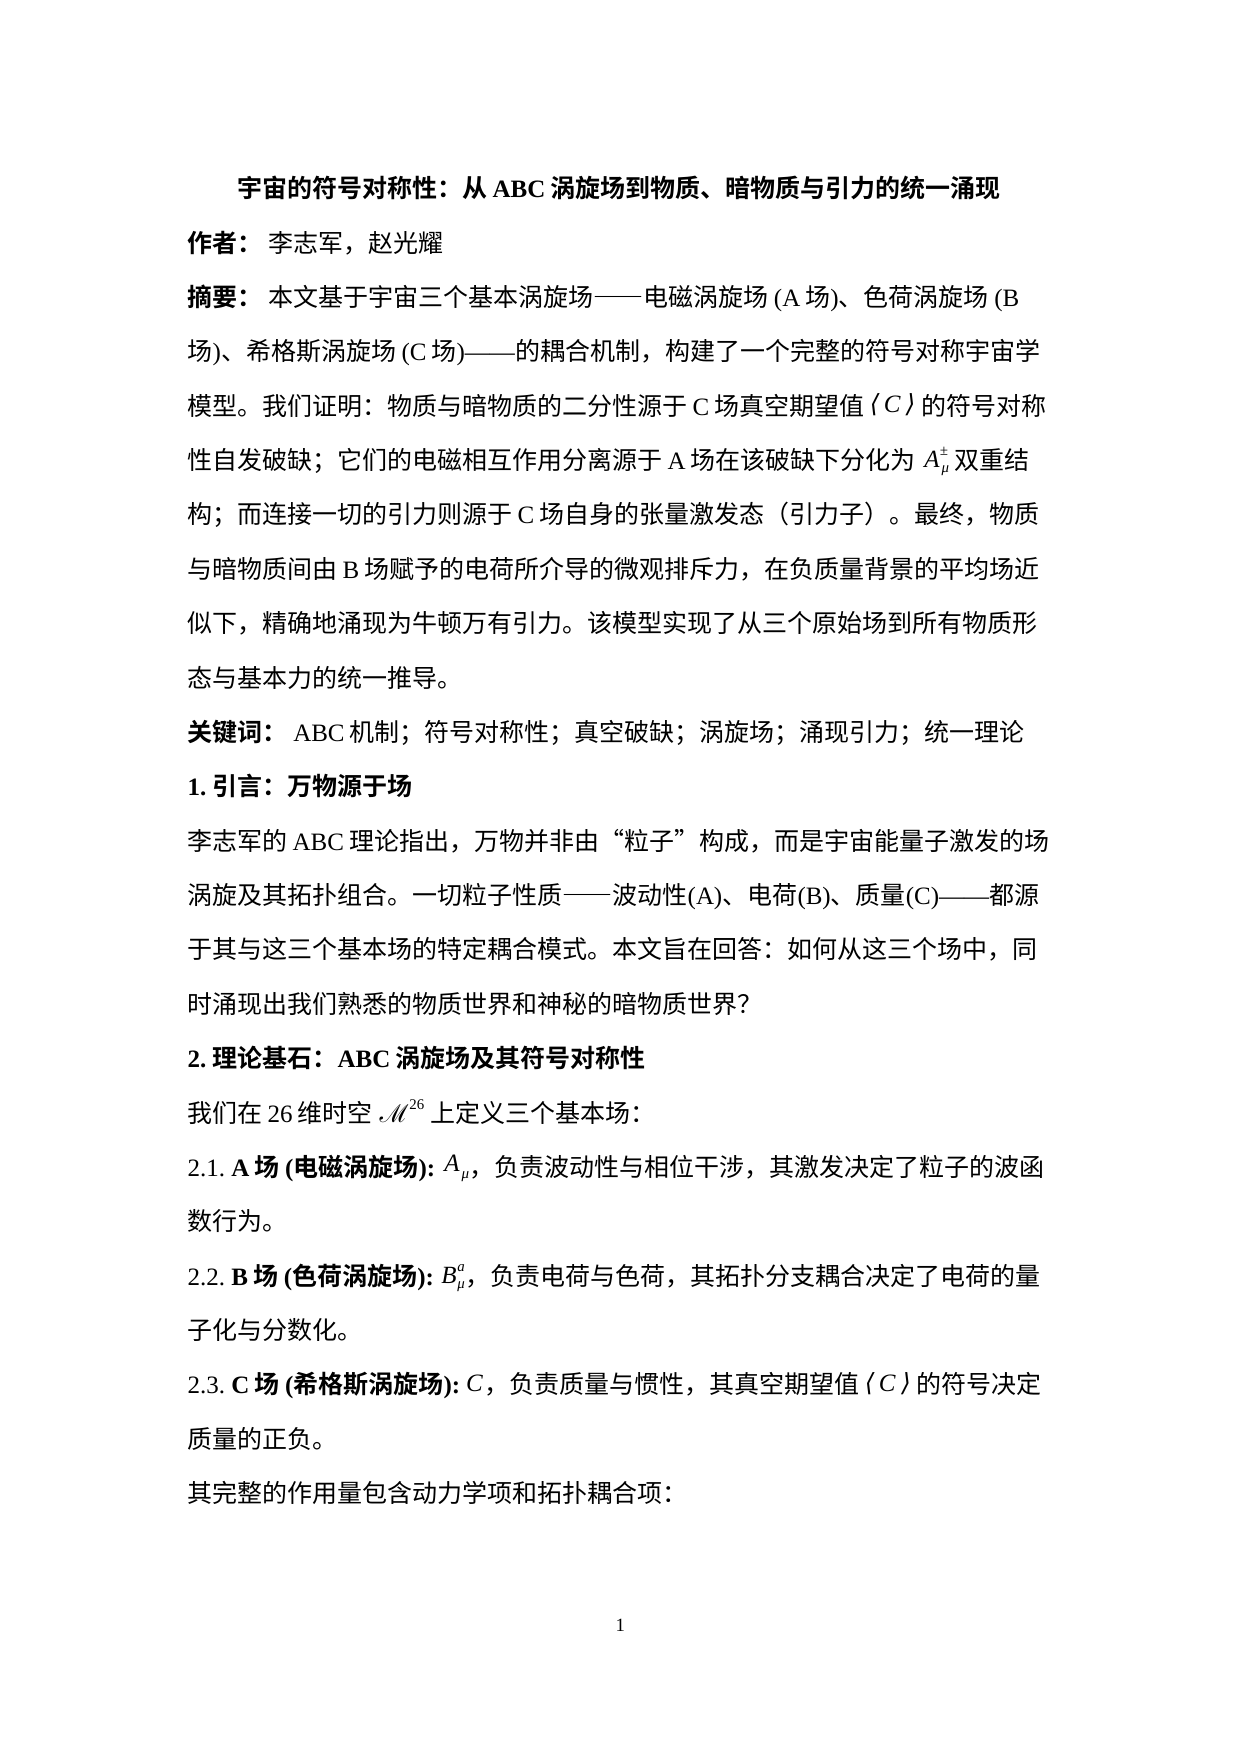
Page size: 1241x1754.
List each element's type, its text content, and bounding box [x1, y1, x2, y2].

text 宇宙的符号对称性：从ABC涡旋场到物质、暗物质与引力的统一涌现 作者： 李志军，赵光耀 摘要： 本文基于宇宙三个基本涡旋场——电磁涡旋场 (A场)、色荷涡旋场 (B场)、希格斯涡旋场 (C场)——的耦合机制，构建了一个完整的符号对称宇宙学模型。我们证明：物质与暗物质的二分性源于C场真空期望值 的符号对称性自发破缺；它们的电磁相互作用分离源于A场在该破缺下分化为 双重结构；而连接一切的引力则源于C场自身的张量激发态（引力子）。最终，物质与暗物质间由B场赋予的电荷所介导的微观排斥力，在负质量背景的平均场近似下，精确地涌现为牛顿万有引力。该模型实现了从三个原始场到所有物质形态与基本力的统一推导。 关键词： ABC机制；符号对称性；真空破缺；涡旋场；涌现引力；统一理论 1. 引言：万物源于场 李志军的ABC理论指出，万物并非由“粒子”构成，而是宇宙能量子激发的场涡旋及其拓扑组合。一切粒子性质——波动性(A)、电荷(B)、质量(C)——都源于其与这三个基本场的特定耦合模式。本文旨在回答：如何从这三个场中，同时涌现出我们熟悉的物质世界和神秘的暗物质世界？ 2. 理论基石：ABC涡旋场及其符号对称性 我们在26维时空 上定义三个基本场： 2.1. A场 (电磁涡旋场): ，负责波动性与相位干涉，其激发决定了粒子的波函数行为。 2.2. B场 (色荷涡旋场): ，负责电荷与色荷，其拓扑分支耦合决定了电荷的量子化与分数化。 2.3. C场 (希格斯涡旋场): ，负责质量与惯性，其真空期望值 的符号决定质量的正负。 其完整的作用量包含动力学项和拓扑耦合项： [187, 169, 1053, 1510]
